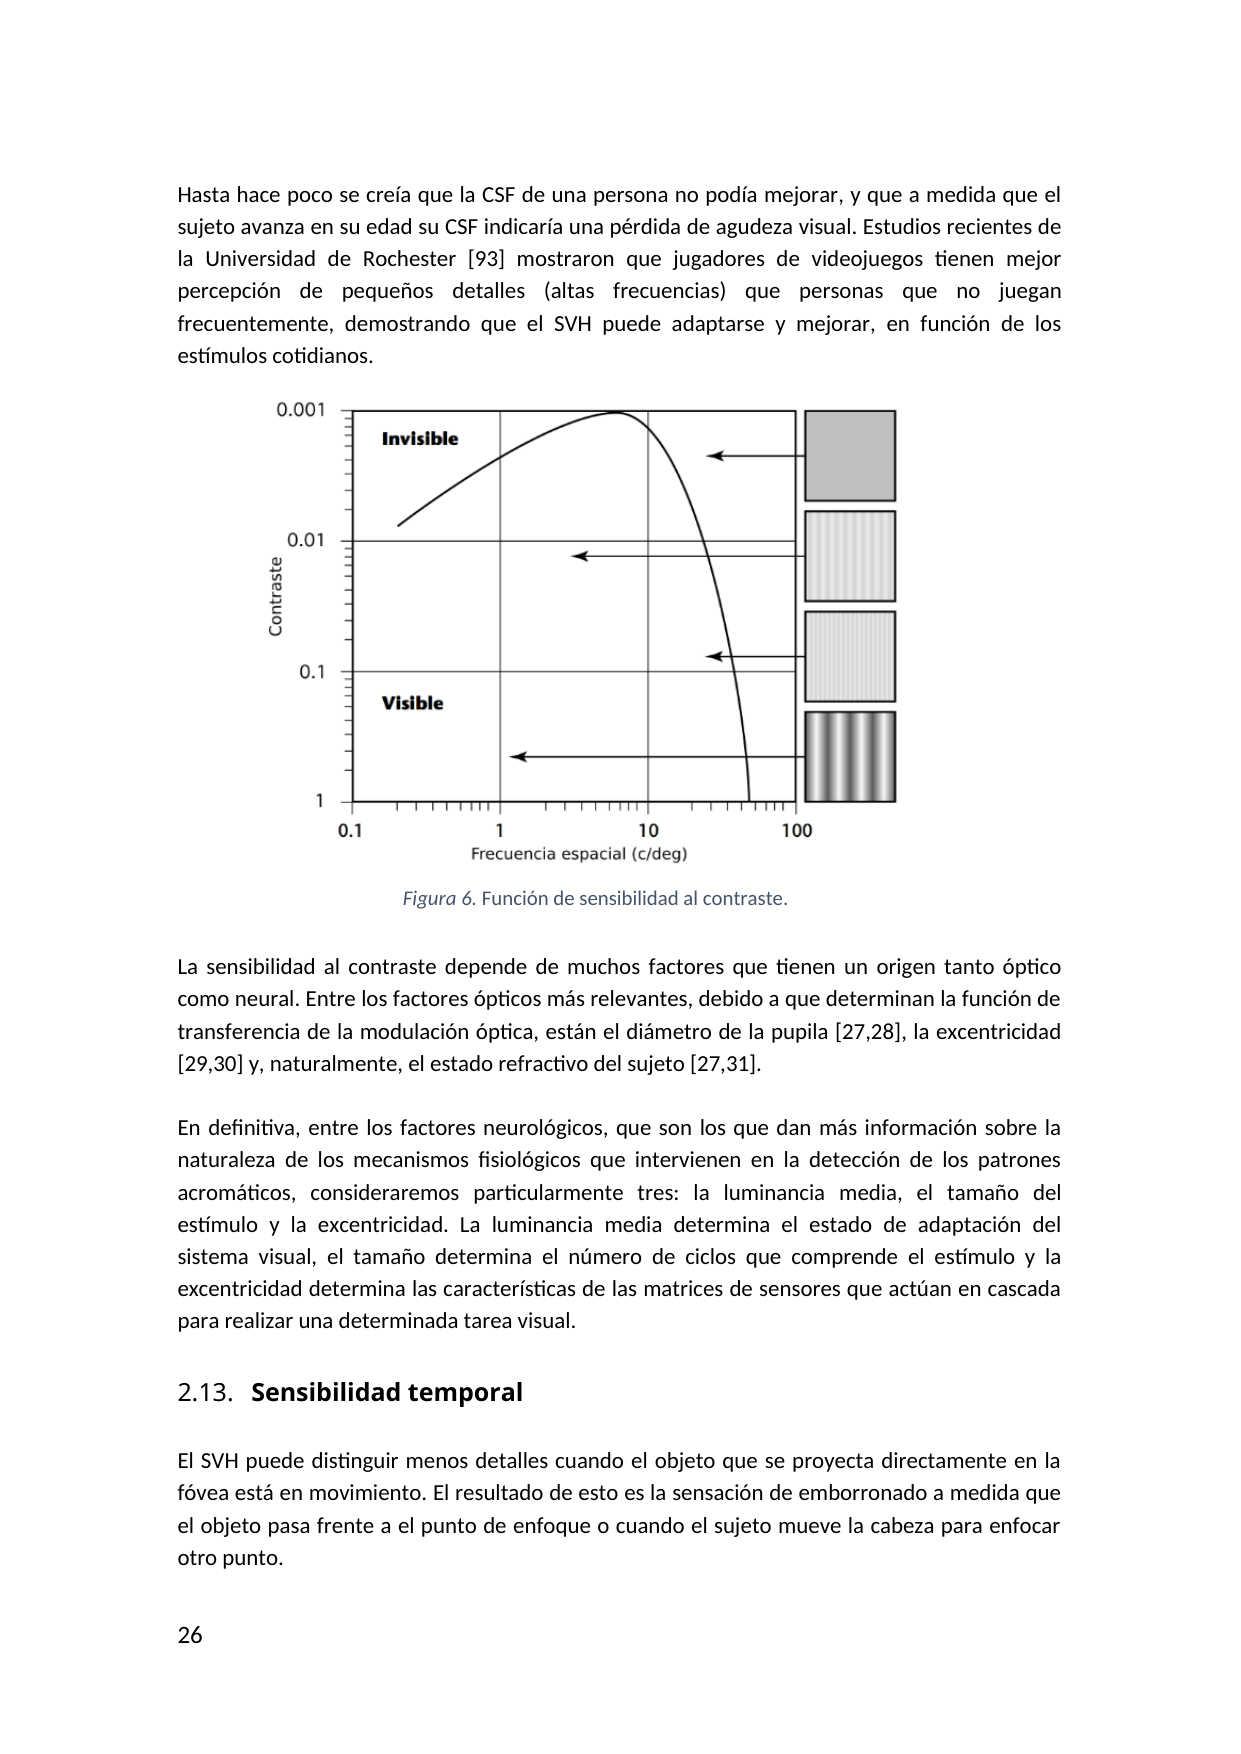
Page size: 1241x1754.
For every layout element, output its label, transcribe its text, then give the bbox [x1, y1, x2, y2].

text El SVH puede distinguir menos detalles cuando el objeto que se proyecta directamente en la fóvea está en movimiento. El resultado de esto es la sensación de emborronado a medida que el objeto pasa frente a el punto de enfoque o cuando el sujeto mueve la cabeza para enfocar otro punto. [177, 1446, 1063, 1571]
text Hasta hace poco se creía que la CSF de una persona no podía mejorar, y que a medida que el sujeto avanza en su edad su CSF indicaría una pérdida de agudeza visual. Estudios recientes de la Universidad de Rochester [93] mostraron que jugadores de videojuegos tienen mejor percepción de pequeños detalles (altas frecuencias) que personas que no juegan frecuentemente, demostrando que el SVH puede adaptarse y mejorar, en función de los estímulos cotidianos. [177, 180, 1063, 369]
picture [267, 396, 906, 869]
subtitle Sensibilidad temporal [177, 1375, 1063, 1409]
text En definitiva, entre los factores neurológicos, que son los que dan más información sobre la naturaleza de los mecanismos fisiológicos que intervienen en la detección de los patrones acromáticos, consideraremos particularmente tres: la luminancia media, el tamaño del estímulo y la excentricidad. La luminancia media determina el estado de adaptación del sistema visual, el tamaño determina el número de ciclos que comprende el estímulo y la excentricidad determina las características de las matrices de sensores que actúan en cascada para realizar una determinada tarea visual. [177, 1113, 1063, 1334]
text La sensibilidad al contraste depende de muchos factores que tienen un origen tanto óptico como neural. Entre los factores ópticos más relevantes, debido a que determinan la función de transferencia de la modulación óptica, están el diámetro de la pupila [27,28], la excentricidad [29,30] y, naturalmente, el estado refractivo del sujeto [27,31]. [177, 952, 1063, 1077]
